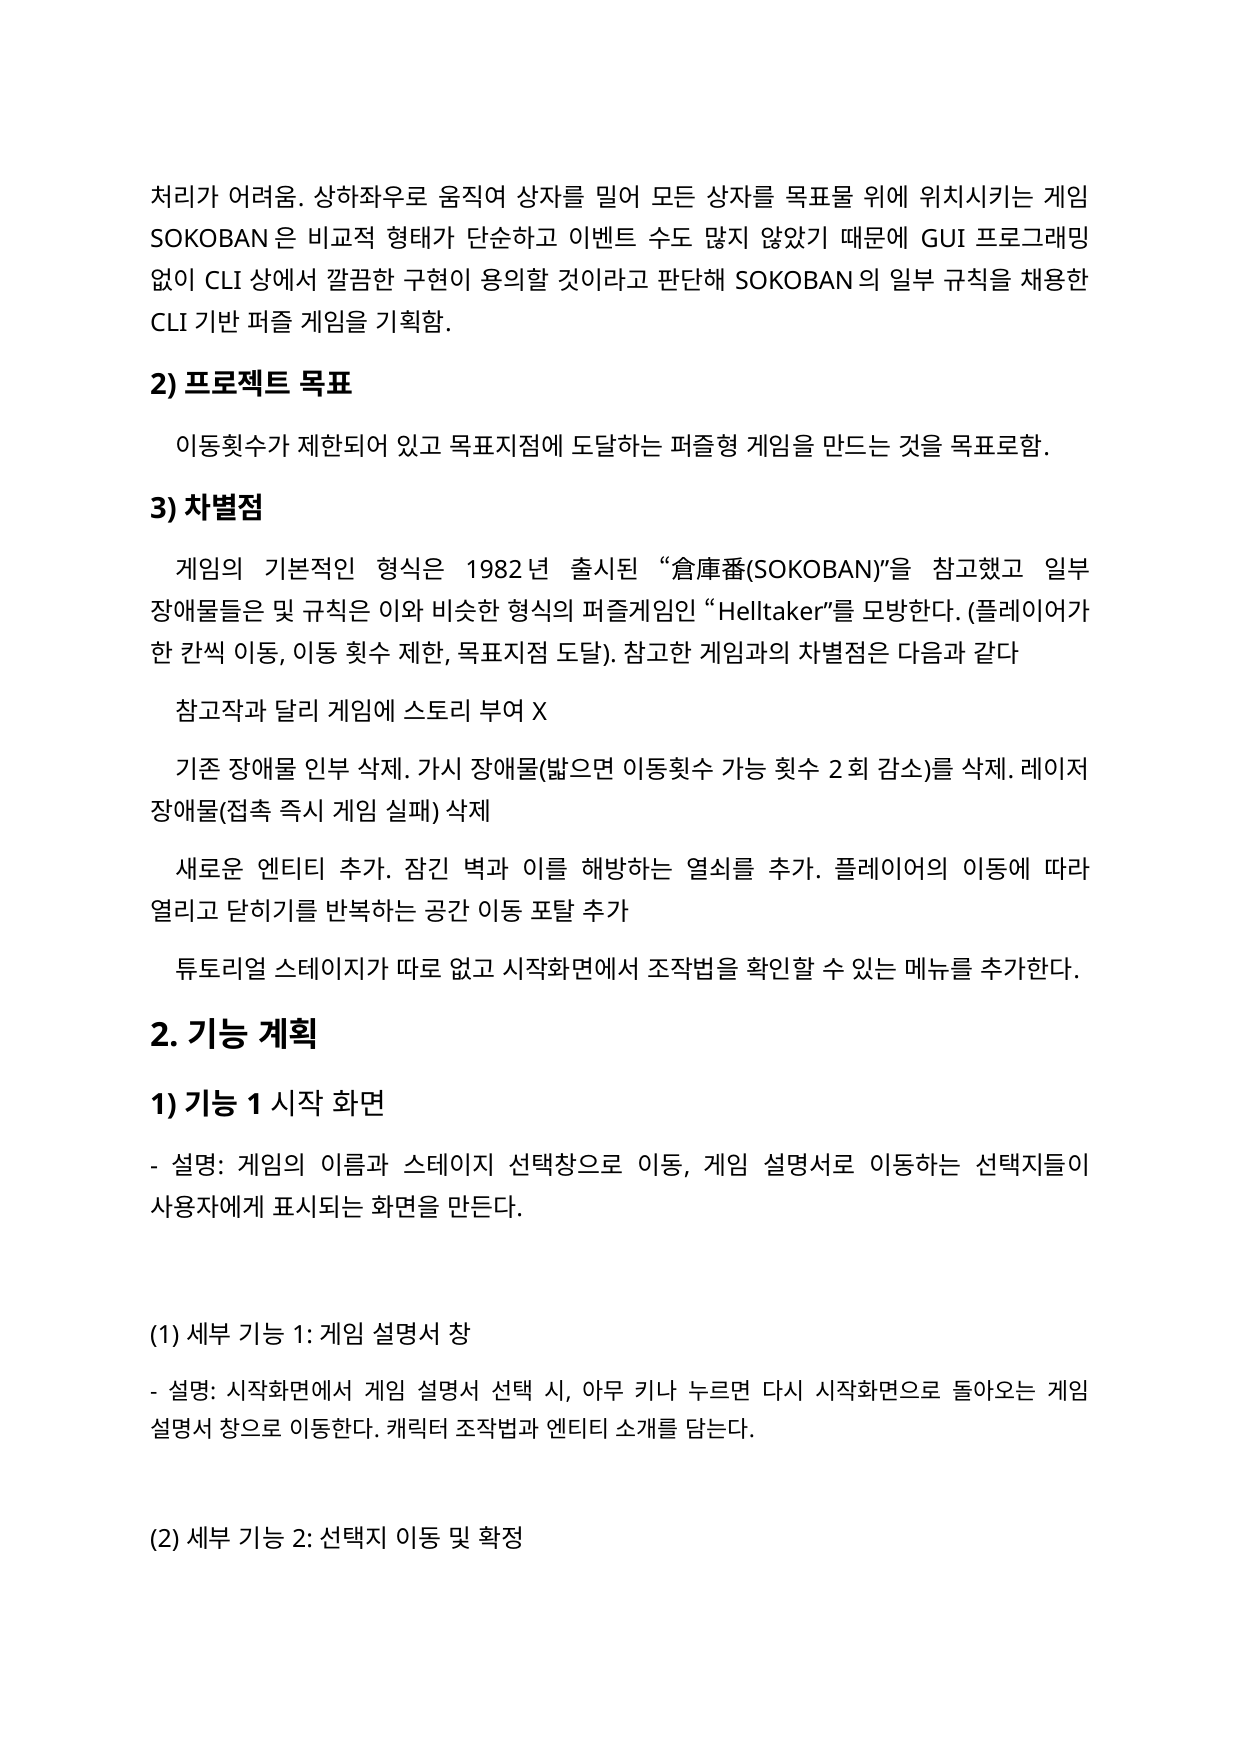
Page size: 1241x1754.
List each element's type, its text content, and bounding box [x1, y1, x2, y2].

text 새로운 엔티티 추가. 잠긴 벽과 이를 해방하는 열쇠를 추가. 플레이어의 이동에 따라 열리고 닫히기를 반복하는 공간 이동 포탈 추가 [150, 850, 1090, 928]
text - 설명: 시작화면에서 게임 설명서 선택 시, 아무 키나 누르면 다시 시작화면으로 돌아오는 게임 설명서 창으로 이동한다. 캐릭터 조작법과 엔티티 소개를 담는다. [150, 1373, 1090, 1444]
text 게임의 기본적인 형식은 1982년 출시된 “倉庫番(SOKOBAN)”을 참고했고 일부 장애물들은 및 규칙은 이와 비슷한 형식의 퍼즐게임인 “Helltaker”를 모방한다. (플레이어가 한 칸씩 이동, 이동 횟수 제한, 목표지점 도달). 참고한 게임과의 차별점은 다음과 같다 [150, 550, 1090, 669]
text 1) 기능 1 시작 화면 [150, 1080, 1090, 1123]
text (1) 세부 기능 1: 게임 설명서 창 [150, 1314, 1090, 1351]
text 기존 장애물 인부 삭제. 가시 장애물(밟으면 이동횟수 가능 횟수 2회 감소)를 삭제. 레이저 장애물(접촉 즉시 게임 실패) 삭제 [150, 750, 1090, 828]
text 3) 차별점 [150, 484, 1090, 527]
text - 설명: 게임의 이름과 스테이지 선택창으로 이동, 게임 설명서로 이동하는 선택지들이 사용자에게 표시되는 화면을 만든다. [150, 1146, 1090, 1224]
text 2. 기능 계획 [150, 1008, 1090, 1056]
text 2) 프로젝트 목표 [150, 361, 1090, 403]
text (2) 세부 기능 2: 선택지 이동 및 확정 [150, 1519, 1090, 1555]
text 참고작과 달리 게임에 스토리 부여 X [150, 691, 1090, 728]
text 튜토리얼 스테이지가 따로 없고 시작화면에서 조작법을 확인할 수 있는 메뉴를 추가한다. [150, 950, 1090, 986]
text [150, 177, 1090, 338]
text 이동횟수가 제한되어 있고 목표지점에 도달하는 퍼즐형 게임을 만드는 것을 목표로함. [150, 426, 1090, 462]
